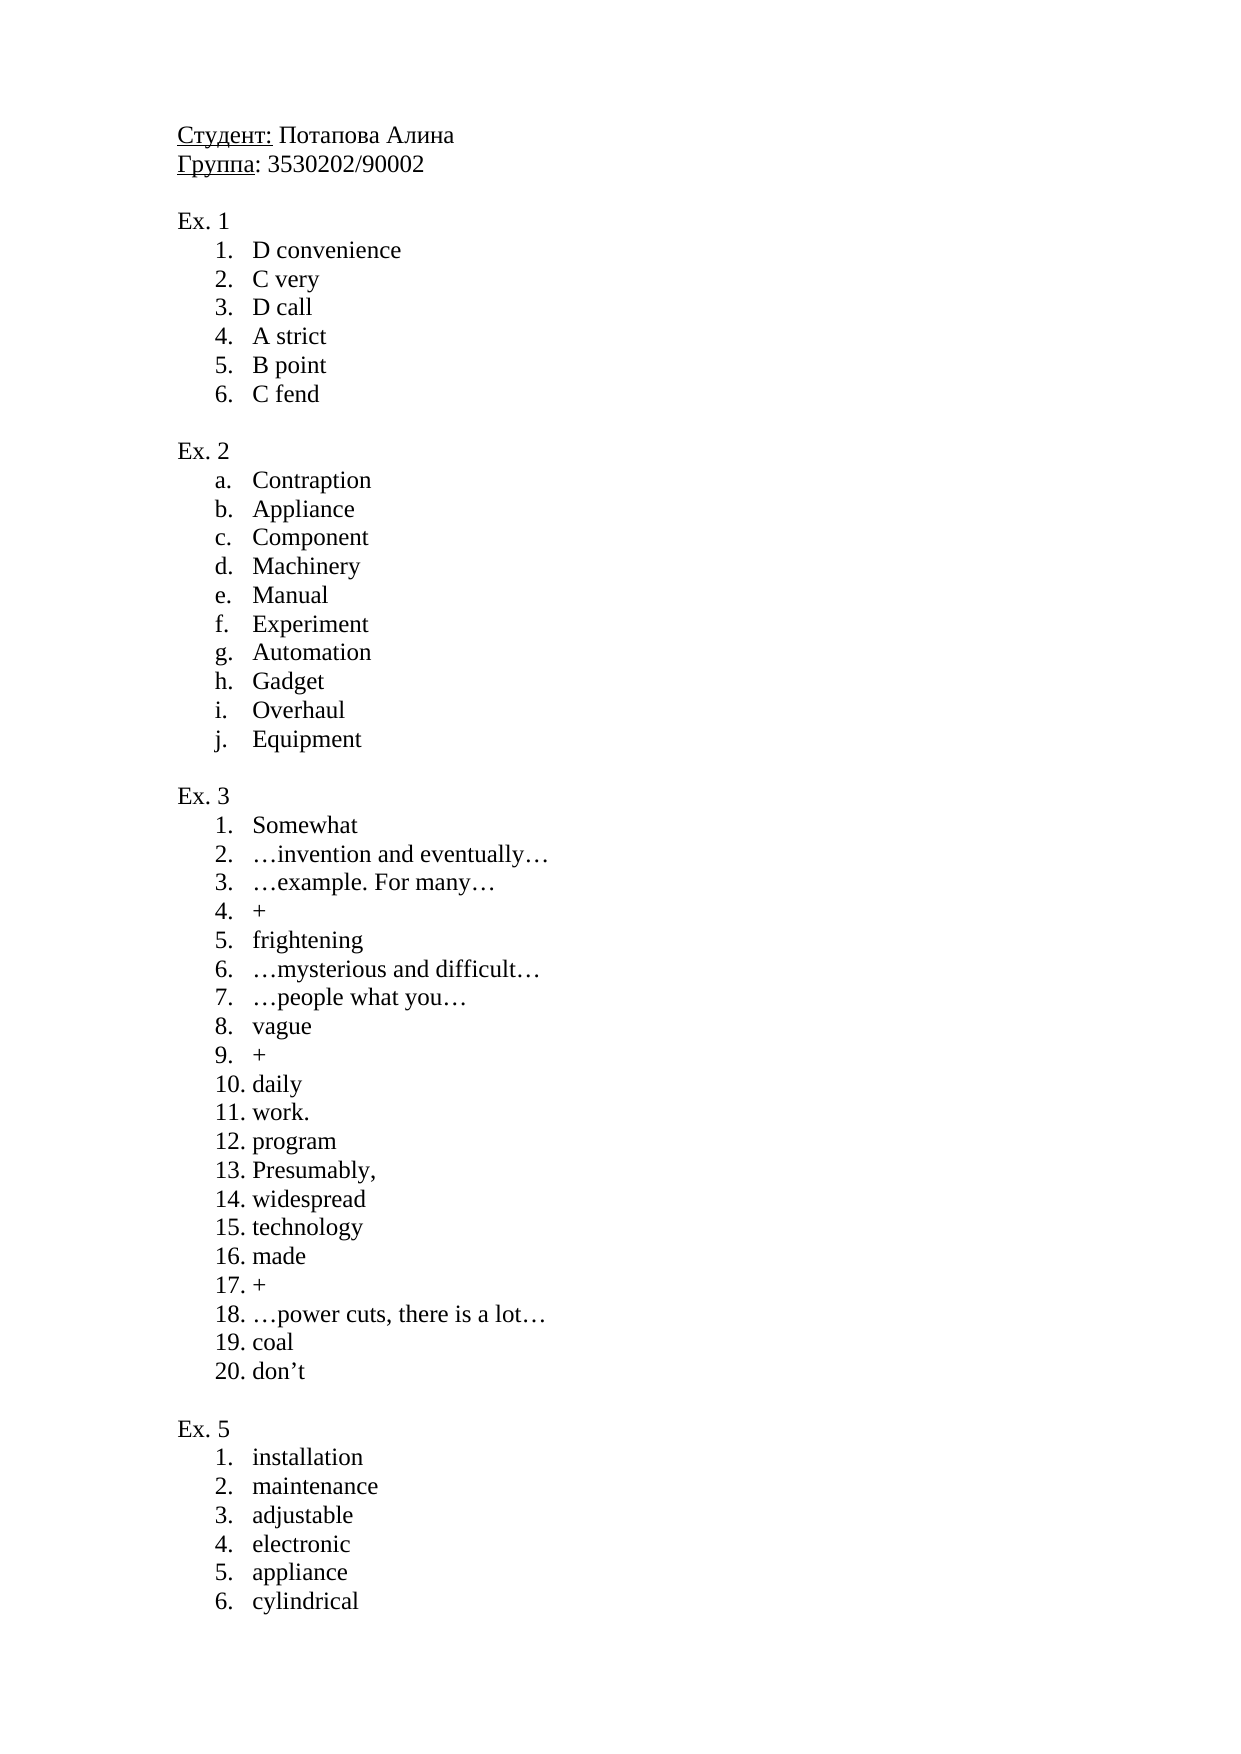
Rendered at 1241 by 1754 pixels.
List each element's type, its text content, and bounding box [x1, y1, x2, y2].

list …power cuts, there is a lot… [214, 1299, 1152, 1327]
list widespread [214, 1184, 1152, 1212]
list Appliance [214, 494, 1152, 522]
list work. [214, 1097, 1152, 1126]
list installation [214, 1442, 1152, 1471]
list B point [214, 350, 1152, 379]
list technology [214, 1212, 1152, 1241]
list …mysterious and difficult… [214, 954, 1152, 982]
list C very [214, 264, 1152, 292]
list D convenience [214, 235, 1152, 264]
list + [214, 1040, 1152, 1069]
list Somewhat [214, 810, 1152, 839]
text Ex. 2 [177, 436, 1152, 465]
list …invention and eventually… [214, 839, 1152, 867]
list + [214, 896, 1152, 925]
list Automation [214, 637, 1152, 666]
list made [214, 1241, 1152, 1270]
text Студент: Потапова Алина [177, 120, 1152, 149]
list maintenance [214, 1471, 1152, 1500]
list cylindrical [214, 1586, 1152, 1615]
list Contraption [214, 465, 1152, 494]
list …example. For many… [214, 867, 1152, 896]
list electronic [214, 1529, 1152, 1557]
list Manual [214, 580, 1152, 609]
list Overhaul [214, 695, 1152, 724]
list frightening [214, 925, 1152, 954]
list program [214, 1126, 1152, 1155]
text Ex. 5 [177, 1414, 1152, 1442]
list don’t [214, 1356, 1152, 1385]
list + [214, 1270, 1152, 1299]
list A strict [214, 321, 1152, 350]
list Equipment [214, 724, 1152, 752]
text Ex. 3 [177, 781, 1152, 810]
list daily [214, 1069, 1152, 1097]
list adjustable [214, 1500, 1152, 1529]
list C fend [214, 379, 1152, 407]
list Presumably, [214, 1155, 1152, 1184]
text Ex. 1 [177, 206, 1152, 235]
list …people what you… [214, 982, 1152, 1011]
text Группа: 3530202/90002 [177, 149, 1152, 177]
list vague [214, 1011, 1152, 1040]
list D call [214, 292, 1152, 321]
list Gadget [214, 666, 1152, 695]
list Component [214, 522, 1152, 551]
list Machinery [214, 551, 1152, 580]
list appliance [214, 1557, 1152, 1586]
list coal [214, 1327, 1152, 1356]
list Experiment [214, 609, 1152, 637]
